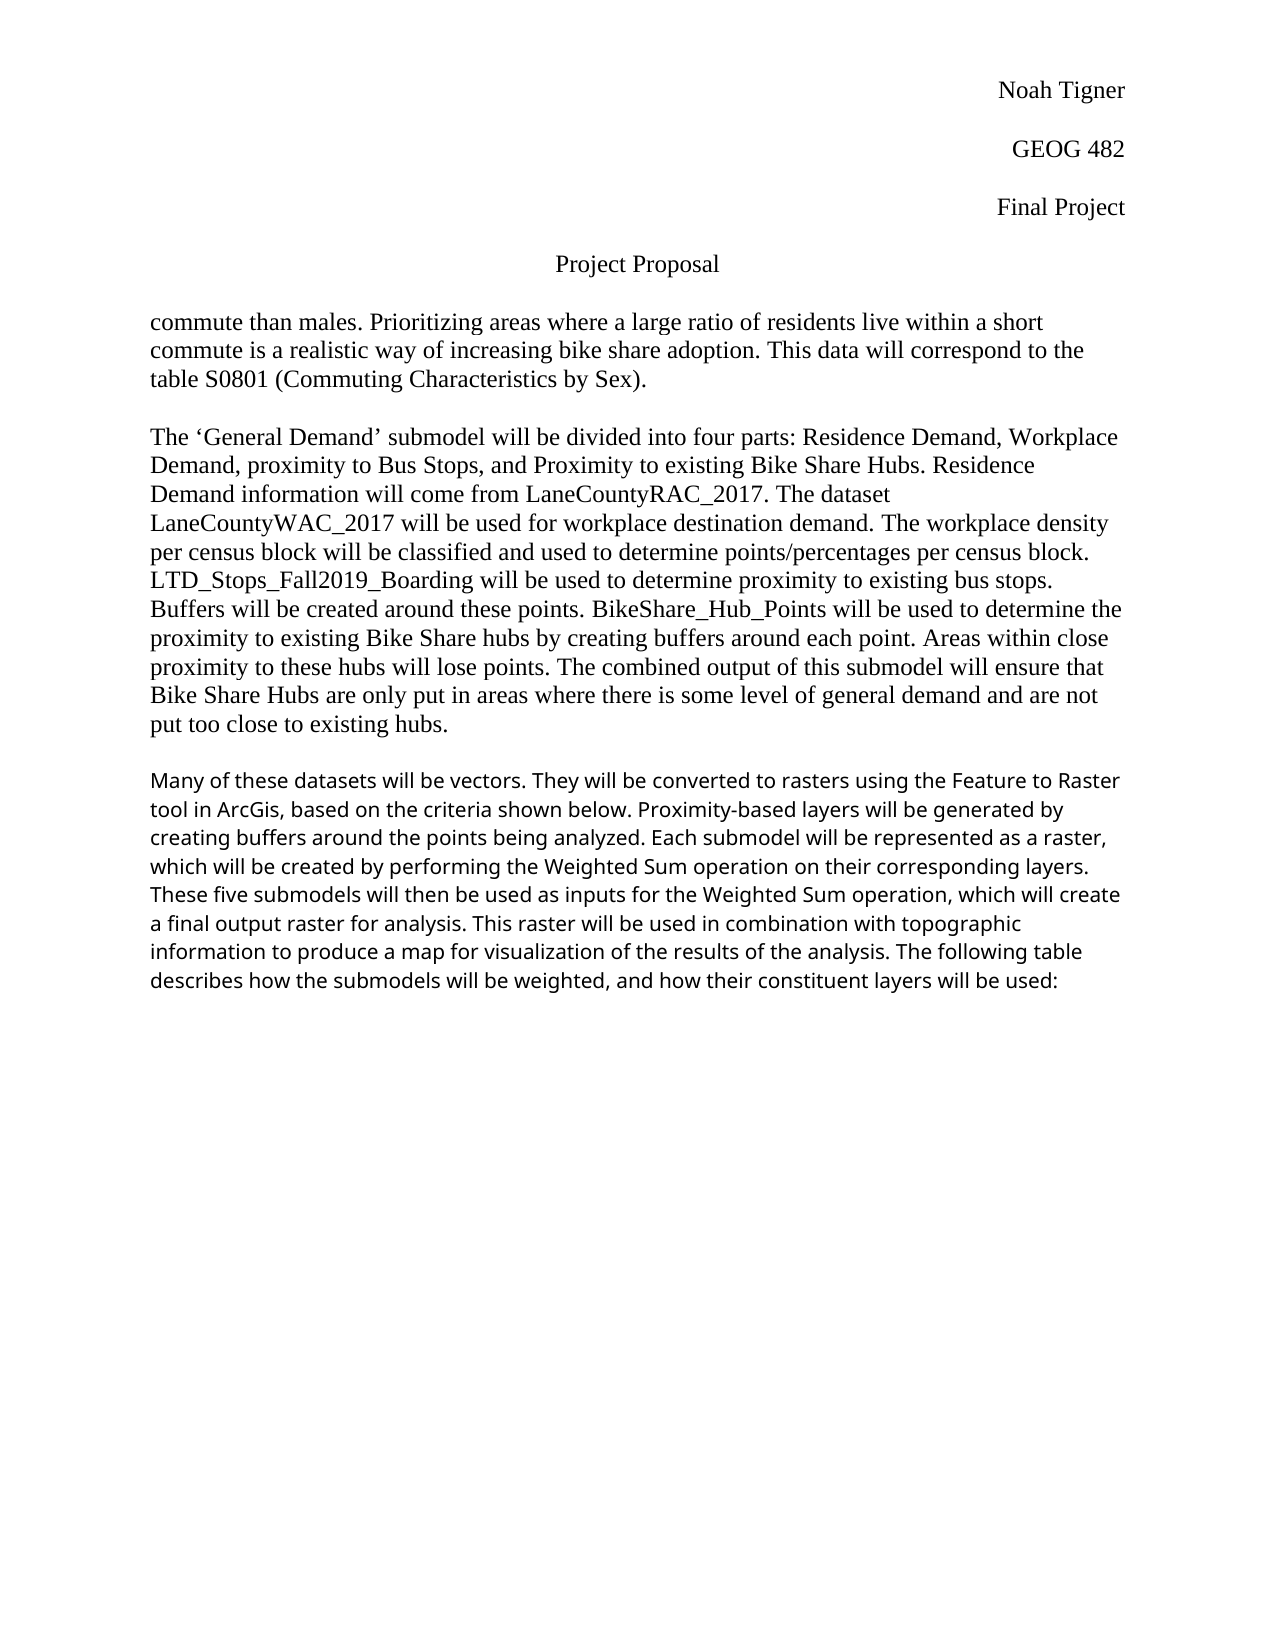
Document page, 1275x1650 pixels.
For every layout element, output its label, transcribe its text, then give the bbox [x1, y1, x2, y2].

text Many of these datasets will be vectors. They will be converted to rasters using the Feature to Raster tool in ArcGis, based on the criteria shown below. Proximity-based layers will be generated by creating buffers around the points being analyzed. Each submodel will be represented as a raster, which will be created by performing the Weighted Sum operation on their corresponding layers. These five submodels will then be used as inputs for the Weighted Sum operation, which will create a final output raster for analysis. This raster will be used in combination with topographic information to produce a map for visualization of the results of the analysis. The following table describes how the submodels will be weighted, and how their constituent layers will be used: [150, 767, 1125, 994]
text The ‘General Demand’ submodel will be divided into four parts: Residence Demand, Workplace Demand, proximity to Bus Stops, and Proximity to existing Bike Share Hubs. Residence Demand information will come from LaneCountyRAC_2017. The dataset LaneCountyWAC_2017 will be used for workplace destination demand. The workplace density per census block will be classified and used to determine points/percentages per census block. LTD_Stops_Fall2019_Boarding will be used to determine proximity to existing bus stops. Buffers will be created around these points. BikeShare_Hub_Points will be used to determine the proximity to existing Bike Share hubs by creating buffers around each point. Areas within close proximity to these hubs will lose points. The combined output of this submodel will ensure that Bike Share Hubs are only put in areas where there is some level of general demand and are not put too close to existing hubs. [150, 422, 1125, 738]
